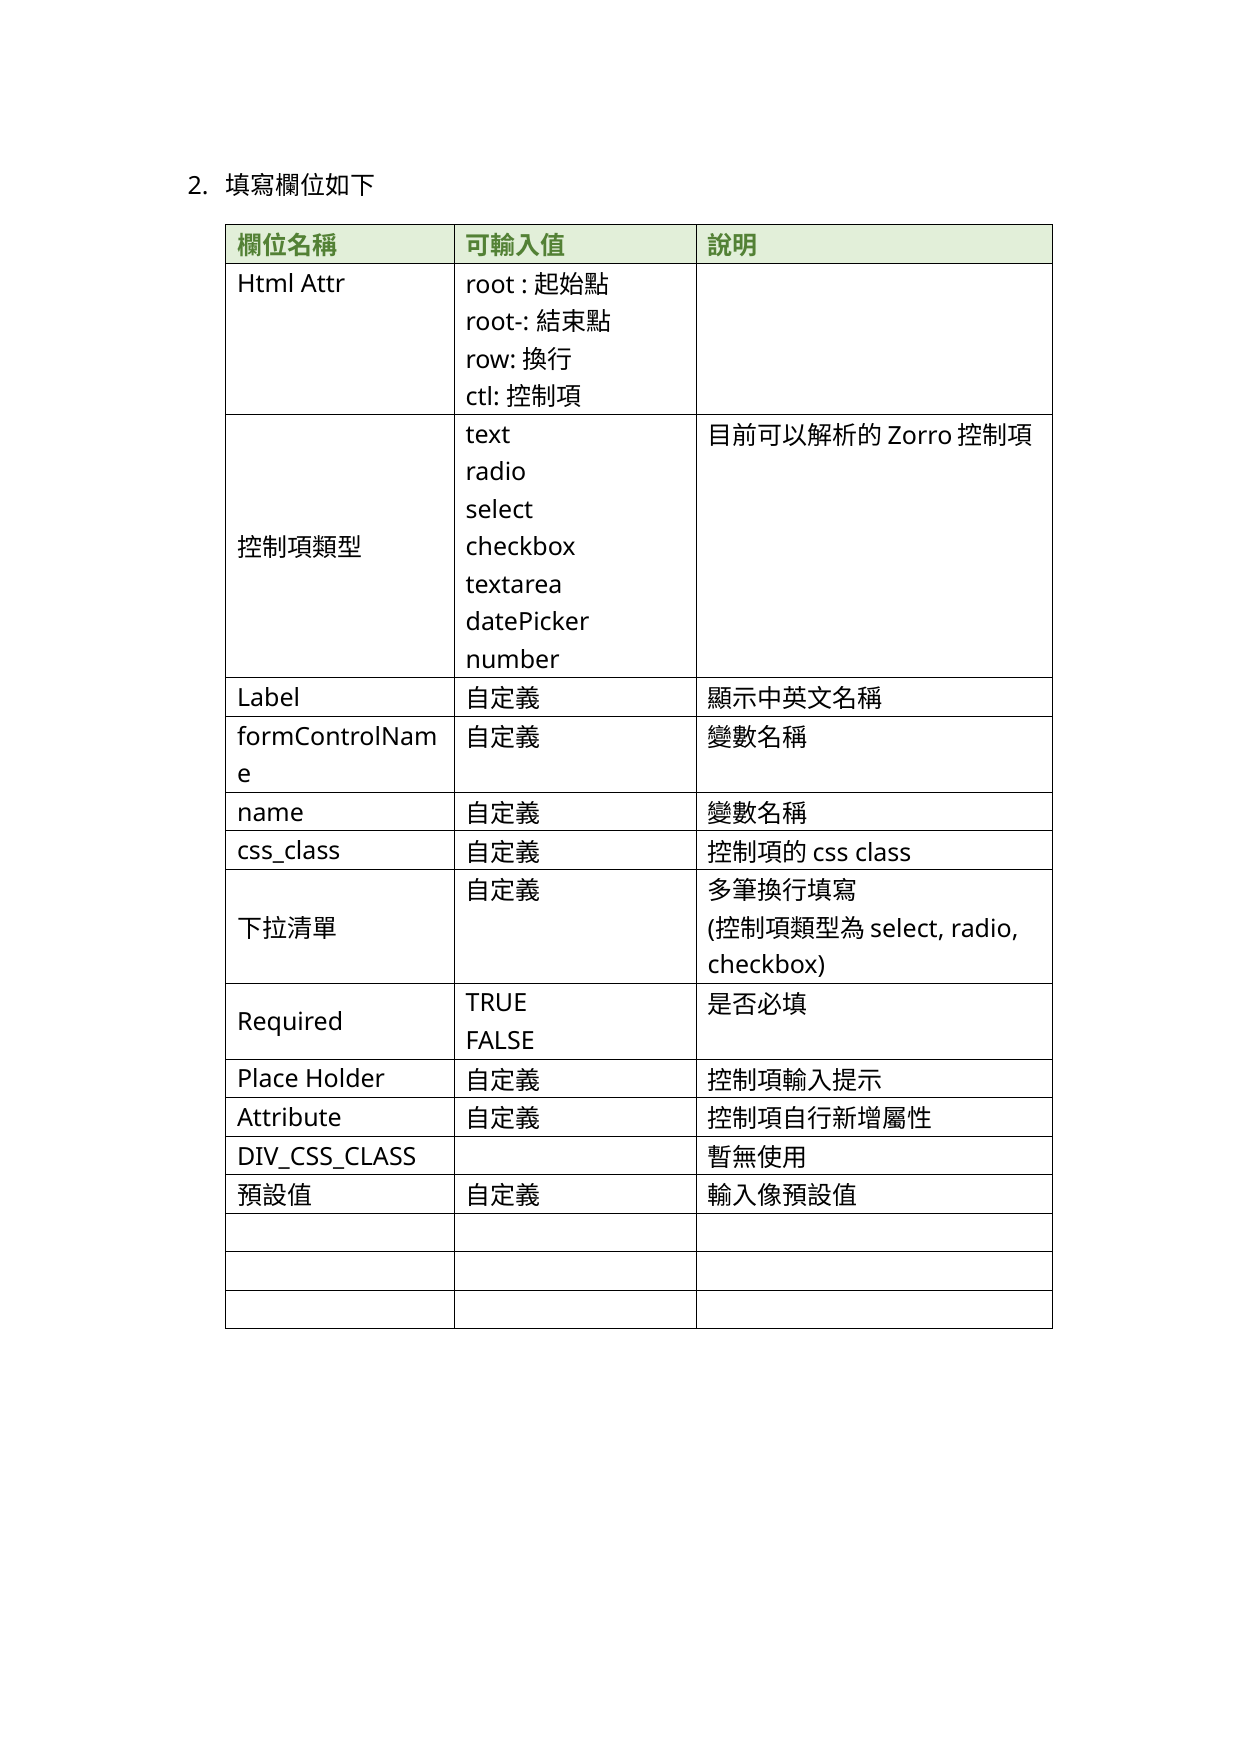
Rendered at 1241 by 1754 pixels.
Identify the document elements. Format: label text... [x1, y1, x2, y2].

table_cell 暫無使用 [697, 1137, 1052, 1174]
table_cell Label [226, 678, 454, 716]
table_cell [226, 1214, 454, 1251]
table_cell TRUE FALSE [455, 984, 696, 1058]
table_cell formControlName [226, 717, 454, 792]
table_cell [697, 1291, 1052, 1328]
table_cell 控制項類型 [226, 415, 454, 677]
table_cell [455, 1137, 696, 1174]
table_cell DIV_CSS_CLASS [226, 1137, 454, 1174]
table_header 可輸入值 [455, 225, 696, 263]
table_cell text radio select checkbox textarea datePicker number [455, 415, 696, 677]
table_cell 自定義 [455, 831, 696, 869]
table_cell 下拉清單 [226, 870, 454, 982]
table_cell [697, 264, 1052, 414]
table_cell 是否必填 [697, 984, 1052, 1058]
table_cell 顯示中英文名稱 [697, 678, 1052, 716]
table_cell [455, 1291, 696, 1328]
table_header 說明 [697, 225, 1052, 263]
table_cell 自定義 [455, 678, 696, 716]
table_cell [697, 1214, 1052, 1251]
table_cell Html Attr [226, 264, 454, 414]
table_cell 自定義 [455, 870, 696, 982]
table_cell Attribute [226, 1098, 454, 1136]
table_cell root : 起始點 root-: 結束點 row: 換行 ctl: 控制項 [455, 264, 696, 414]
table_cell 控制項自行新增屬性 [697, 1098, 1052, 1136]
table_cell [455, 1252, 696, 1290]
table_cell 目前可以解析的Zorro控制項 [697, 415, 1052, 677]
table_cell 變數名稱 [697, 717, 1052, 792]
table_cell 自定義 [455, 793, 696, 830]
table_cell 控制項的css class [697, 831, 1052, 869]
table_cell Required [226, 984, 454, 1058]
table_cell 控制項輸入提示 [697, 1060, 1052, 1097]
table_cell 輸入像預設值 [697, 1175, 1052, 1213]
table_cell 自定義 [455, 717, 696, 792]
table_cell [226, 1252, 454, 1290]
table_cell 預設值 [226, 1175, 454, 1213]
table_cell [226, 1291, 454, 1328]
table_cell [455, 1214, 696, 1251]
table_cell 自定義 [455, 1175, 696, 1213]
table_cell Place Holder [226, 1060, 454, 1097]
table_cell name [226, 793, 454, 830]
list 填寫欄位如下 [187, 164, 1053, 202]
table_cell css_class [226, 831, 454, 869]
table_cell 變數名稱 [697, 793, 1052, 830]
table_header 欄位名稱 [226, 225, 454, 263]
table_cell 自定義 [455, 1060, 696, 1097]
table_cell 多筆換行填寫 (控制項類型為select, radio, checkbox) [697, 870, 1052, 982]
table_cell 自定義 [455, 1098, 696, 1136]
table_cell [697, 1252, 1052, 1290]
